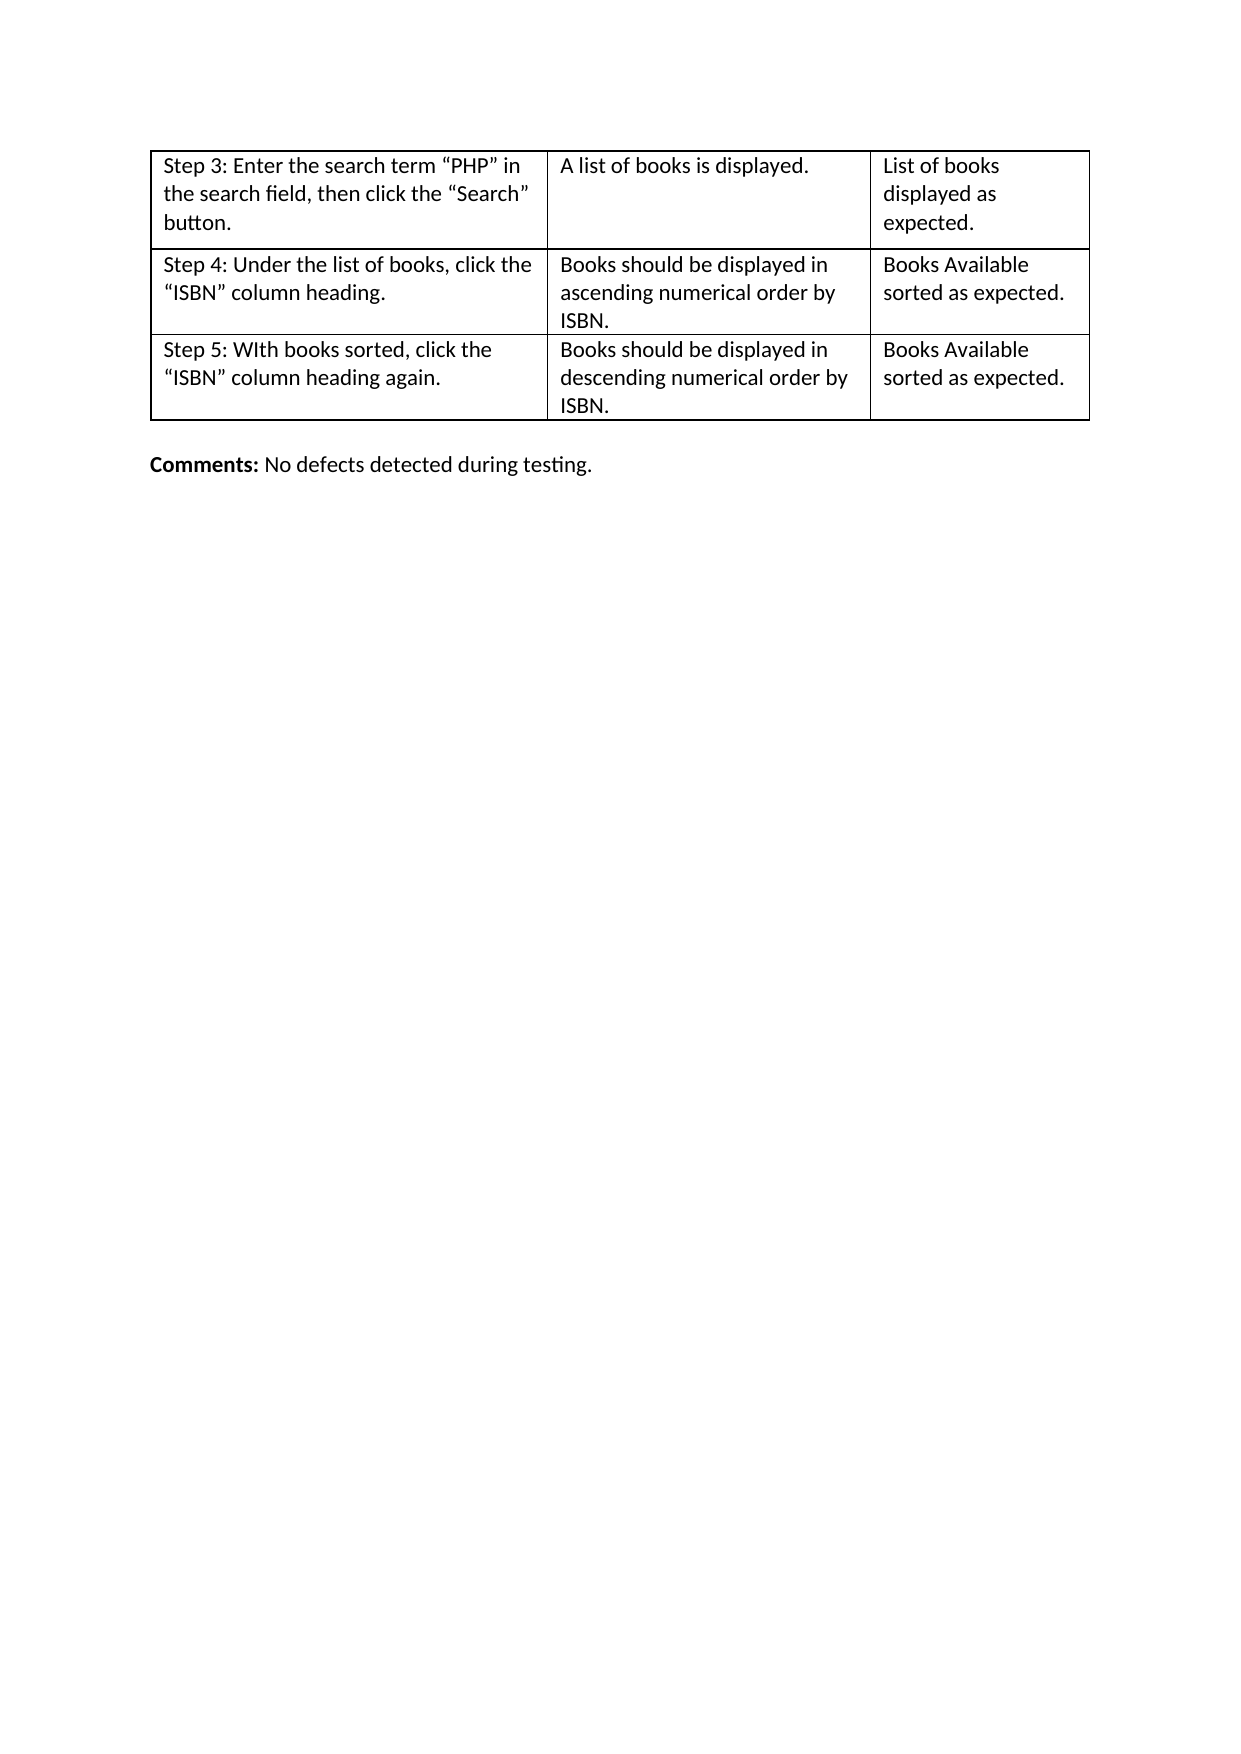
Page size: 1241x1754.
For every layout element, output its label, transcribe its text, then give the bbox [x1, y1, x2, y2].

table_cell Books should be displayed in ascending numerical order by ISBN. [548, 250, 870, 334]
table_cell Step 5: WIth books sorted, click the “ISBN” column heading again. [152, 335, 547, 419]
table_cell A list of books is displayed. [548, 152, 870, 248]
table_cell Books Available sorted as expected. [871, 335, 1089, 419]
table_cell List of books displayed as expected. [871, 152, 1089, 248]
table_cell Books Available sorted as expected. [871, 250, 1089, 334]
text Comments: No defects detected during testing. [150, 450, 1090, 478]
table_cell Books should be displayed in descending numerical order by ISBN. [548, 335, 870, 419]
table_cell Step 4: Under the list of books, click the “ISBN” column heading. [152, 250, 547, 334]
table_cell Step 3: Enter the search term “PHP” in the search field, then click the “Search” button. [152, 152, 547, 248]
